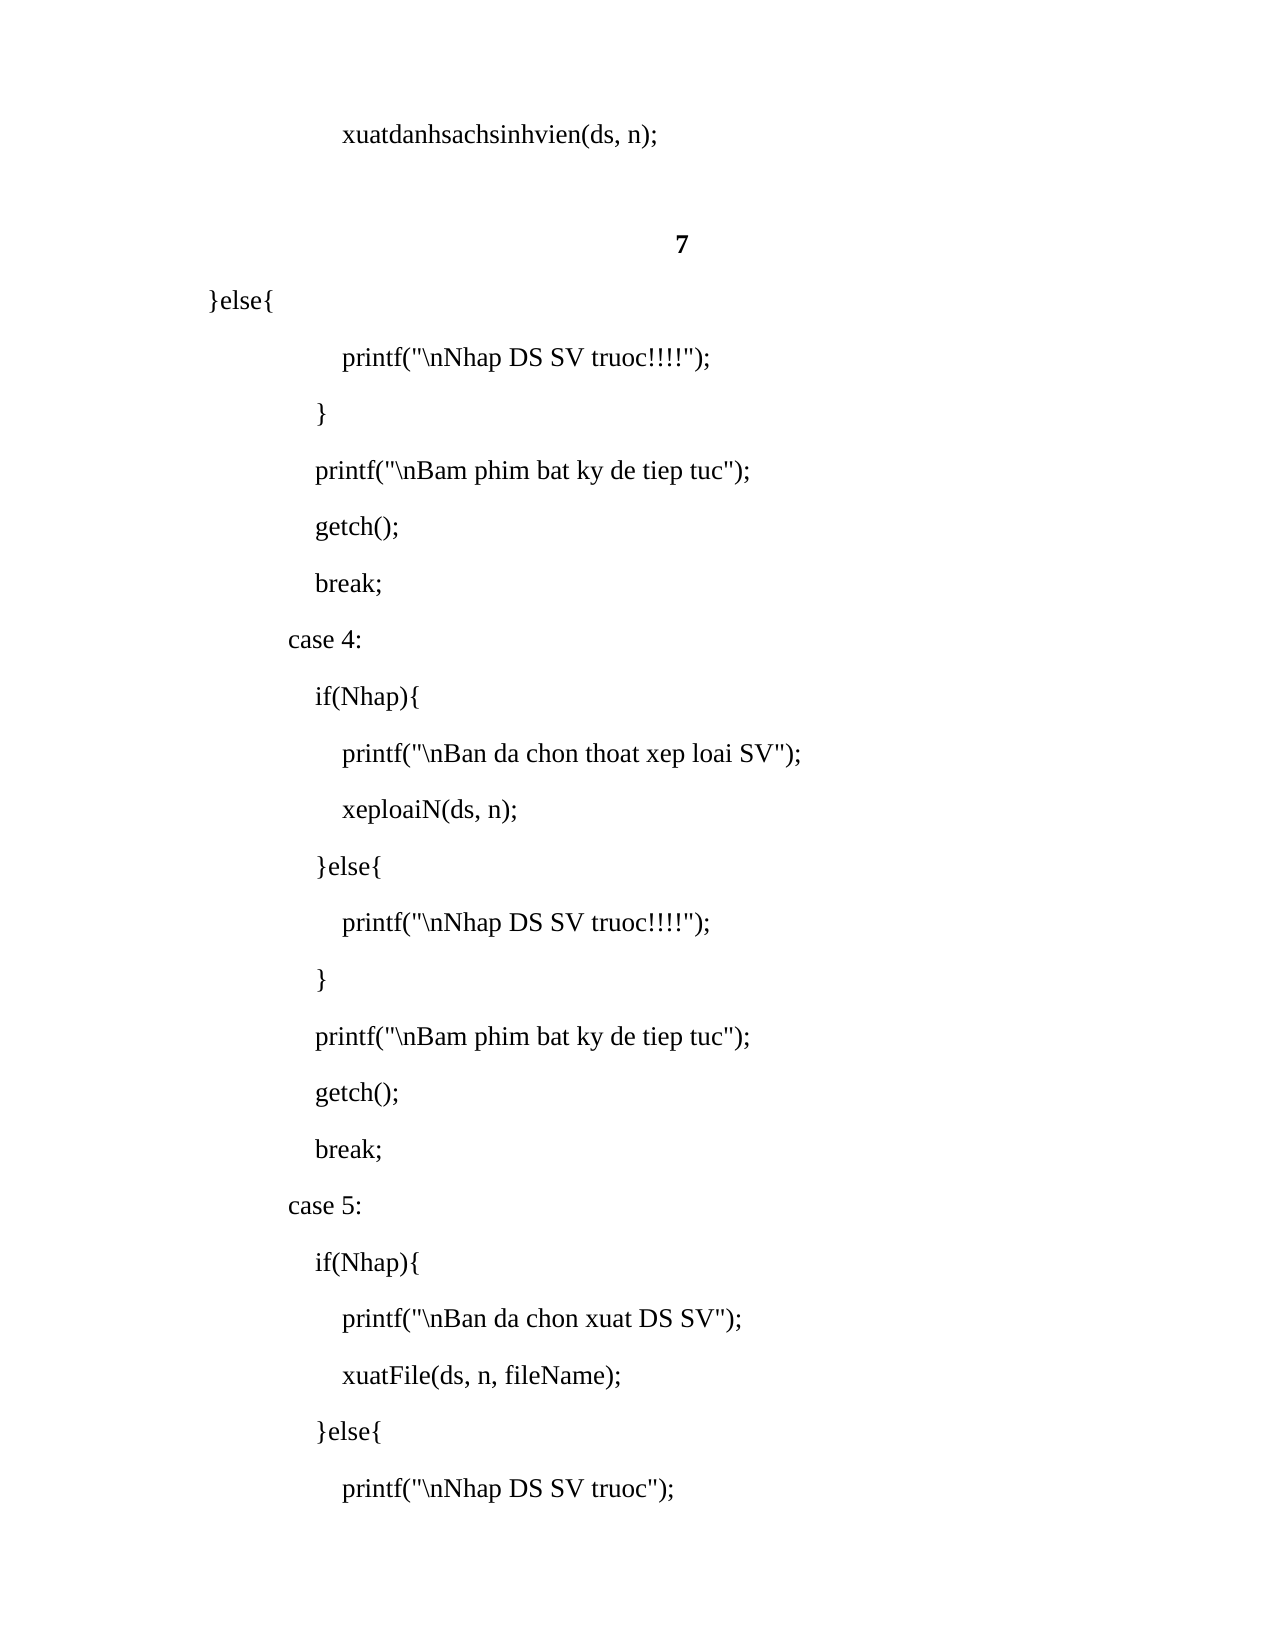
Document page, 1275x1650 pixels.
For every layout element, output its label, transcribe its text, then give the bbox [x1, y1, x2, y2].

text 7 [207, 228, 1157, 259]
text } [207, 963, 1157, 994]
text printf("\nBan da chon xuat DS SV"); [207, 1302, 1157, 1333]
text }else{ [207, 284, 1157, 315]
text getch(); [207, 511, 1157, 542]
text }else{ [207, 850, 1157, 881]
text if(Nhap){ [207, 1246, 1157, 1277]
text xuatFile(ds, n, fileName); [207, 1359, 1157, 1390]
text break; [207, 567, 1157, 598]
text printf("\nNhap DS SV truoc"); [207, 1472, 1157, 1503]
text }else{ [207, 1416, 1157, 1447]
text case 5: [207, 1189, 1157, 1220]
text if(Nhap){ [207, 680, 1157, 711]
text xeploaiN(ds, n); [207, 793, 1157, 824]
text xuatdanhsachsinhvien(ds, n); [207, 118, 1157, 149]
text printf("\nNhap DS SV truoc!!!!"); [207, 341, 1157, 372]
text break; [207, 1133, 1157, 1164]
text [207, 454, 1157, 485]
text case 4: [207, 624, 1157, 655]
text printf("\nNhap DS SV truoc!!!!"); [207, 906, 1157, 938]
text printf("\nBan da chon thoat xep loai SV"); [207, 737, 1157, 768]
text printf("\nBam phim bat ky de tiep tuc"); [207, 1019, 1157, 1051]
text } [207, 397, 1157, 428]
text getch(); [207, 1076, 1157, 1107]
